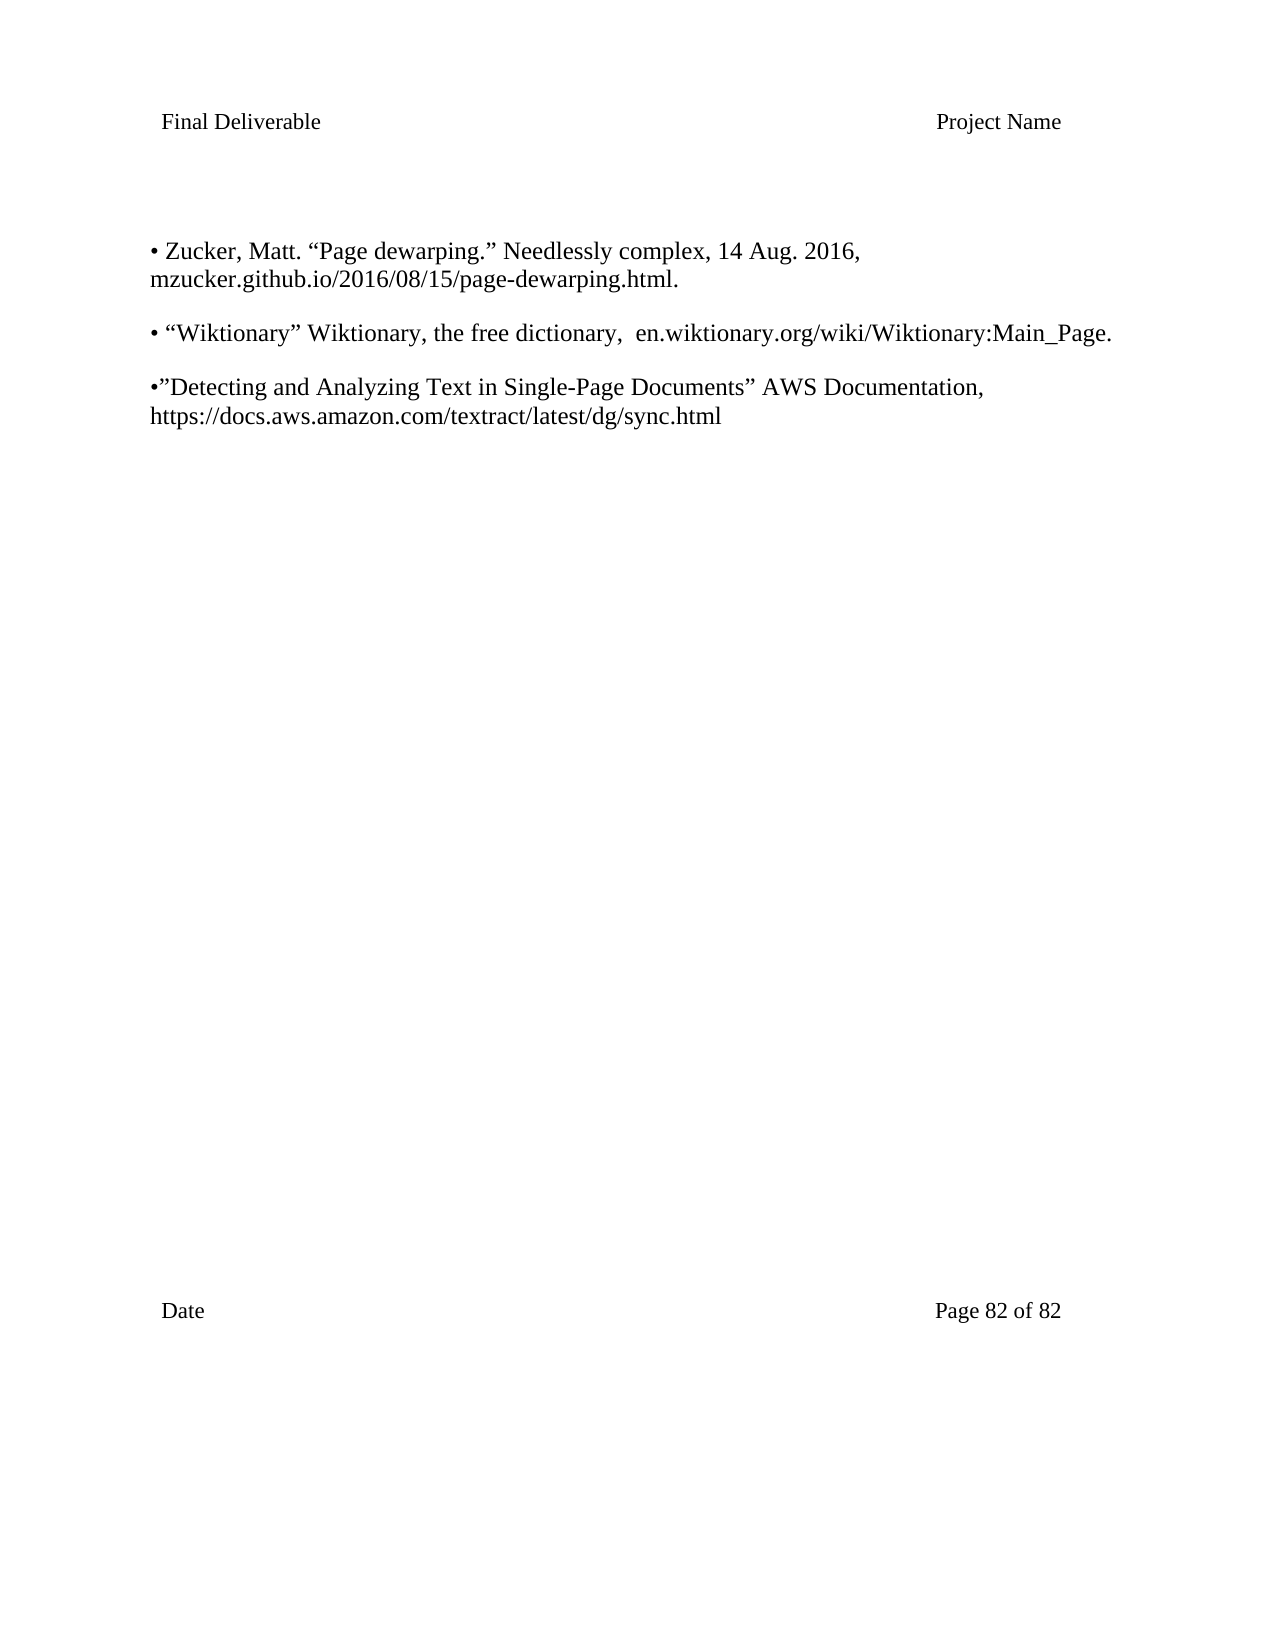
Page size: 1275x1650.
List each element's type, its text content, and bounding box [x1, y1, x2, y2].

text •”Detecting and Analyzing Text in Single-Page Documents” AWS Documentation, https://docs.aws.amazon.com/textract/latest/dg/sync.html [150, 372, 1125, 429]
text • Zucker, Matt. “Page dewarping.” Needlessly complex, 14 Aug. 2016, mzucker.github.io/2016/08/15/page-dewarping.html. [150, 236, 1125, 293]
text • “Wiktionary” Wiktionary, the free dictionary, en.wiktionary.org/wiki/Wiktionary:Main_Page. [150, 318, 1125, 347]
